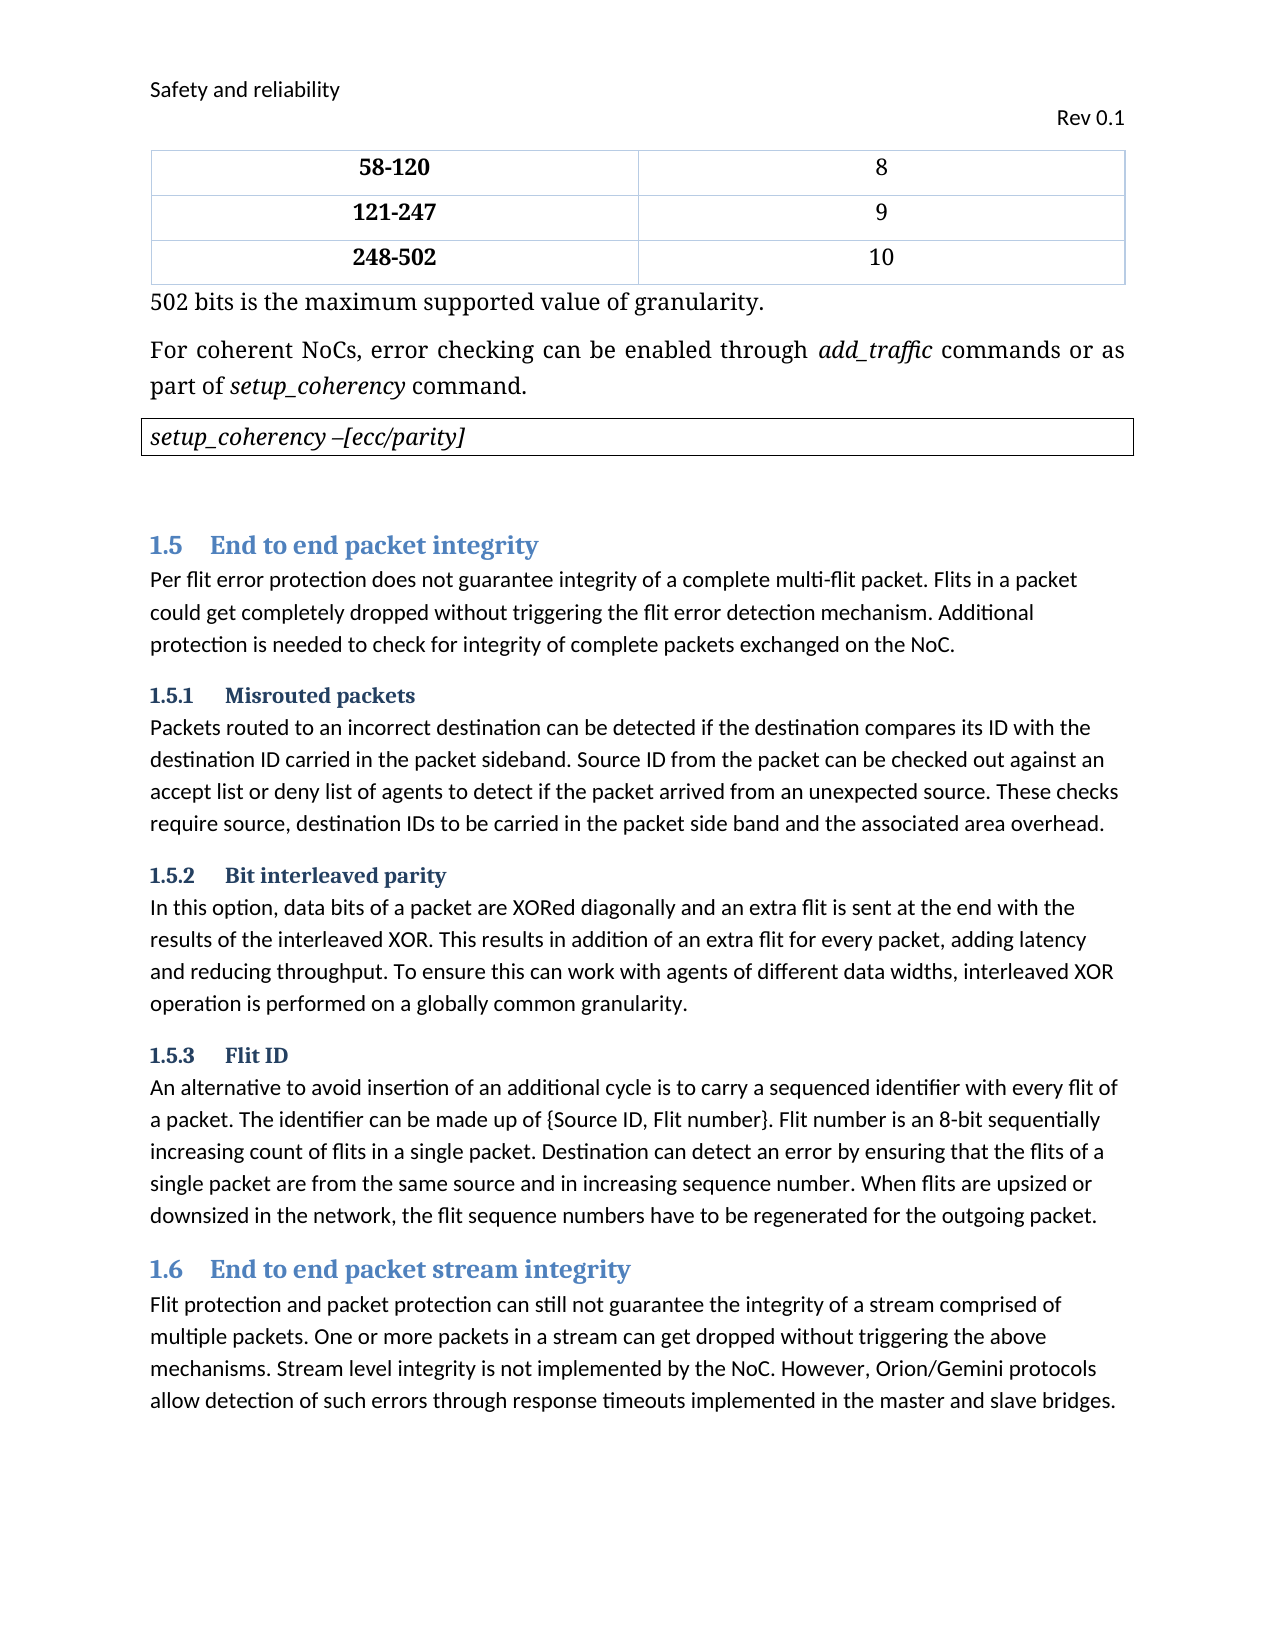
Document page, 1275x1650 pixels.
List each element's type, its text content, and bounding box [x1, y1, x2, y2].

text Flit protection and packet protection can still not guarantee the integrity of a stream comprised of multiple packets. One or more packets in a stream can get dropped without triggering the above mechanisms. Stream level integrity is not implemented by the NoC. However, Orion/Gemini protocols allow detection of such errors through response timeouts implemented in the master and slave bridges. [150, 1290, 1125, 1415]
text setup_coherency –[ecc/parity] [142, 419, 1133, 455]
subtitle Misrouted packets [150, 683, 1125, 709]
table_cell 9 [639, 196, 1124, 239]
subtitle End to end packet stream integrity [150, 1254, 1125, 1286]
text Per flit error protection does not guarantee integrity of a complete multi-flit packet. Flits in a packet could get completely dropped without triggering the flit error detection mechanism. Additional protection is needed to check for integrity of complete packets exchanged on the NoC. [150, 565, 1125, 658]
table_cell 121-247 [152, 196, 638, 239]
table_cell 8 [639, 151, 1124, 195]
subtitle Flit ID [150, 1042, 1125, 1069]
subtitle End to end packet integrity [150, 530, 1125, 561]
table_cell 248-502 [152, 241, 638, 284]
table_cell 58-120 [152, 151, 638, 195]
text Packets routed to an incorrect destination can be detected if the destination compares its ID with the destination ID carried in the packet sideband. Source ID from the packet can be checked out against an accept list or deny list of agents to detect if the packet arrived from an unexpected source. These checks require source, destination IDs to be carried in the packet side band and the associated area overhead. [150, 713, 1125, 838]
text An alternative to avoid insertion of an additional cycle is to carry a sequenced identifier with every flit of a packet. The identifier can be made up of {Source ID, Flit number}. Flit number is an 8-bit sequentially increasing count of flits in a single packet. Destination can detect an error by ensuring that the flits of a single packet are from the same source and in increasing sequence number. When flits are upsized or downsized in the network, the flit sequence numbers have to be regenerated for the outgoing packet. [150, 1073, 1125, 1229]
text For coherent NoCs, error checking can be enabled through add_traffic commands or as part of setup_coherency command. [150, 334, 1125, 401]
table_cell 10 [639, 241, 1124, 284]
text 502 bits is the maximum supported value of granularity. [150, 285, 1125, 317]
text In this option, data bits of a packet are XORed diagonally and an extra flit is sent at the end with the results of the interleaved XOR. This results in addition of an extra flit for every packet, adding latency and reducing throughput. To ensure this can work with agents of different data widths, interleaved XOR operation is performed on a globally common granularity. [150, 893, 1125, 1017]
subtitle Bit interleaved parity [150, 863, 1125, 889]
